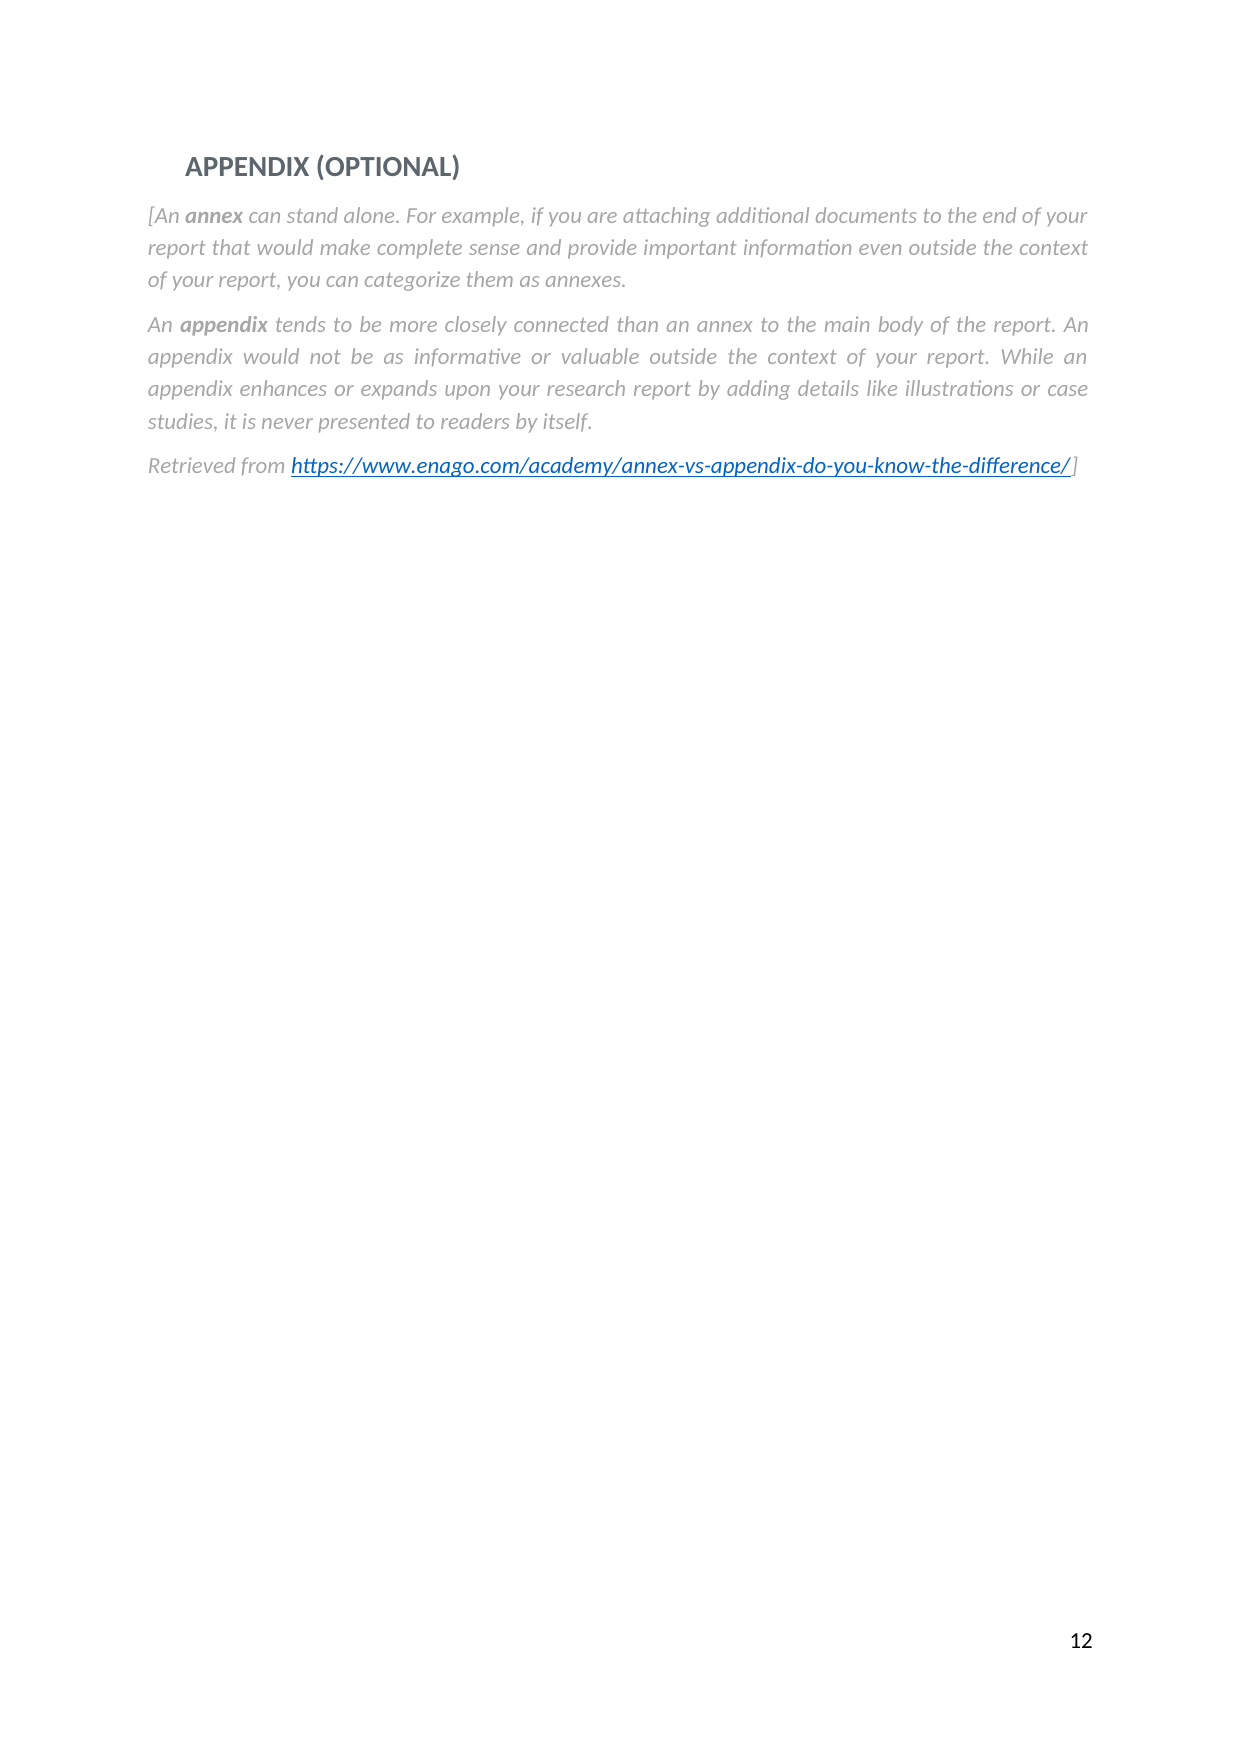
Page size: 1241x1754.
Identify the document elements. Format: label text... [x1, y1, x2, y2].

text An appendix tends to be more closely connected than an annex to the main body of the report. An appendix would not be as informative or valuable outside the context of your report. While an appendix enhances or expands upon your research report by adding details like illustrations or case studies, it is never presented to readers by itself. [148, 310, 1092, 435]
text Retrieved from https://www.enago.com/academy/annex-vs-appendix-do-you-know-the-difference/] [148, 451, 1092, 479]
text [An annex can stand alone. For example, if you are attaching additional documents to the end of your report that would make complete sense and provide important information even outside the context of your report, you can categorize them as annexes. [148, 201, 1092, 293]
subtitle Appendix (optional) [185, 148, 1092, 183]
